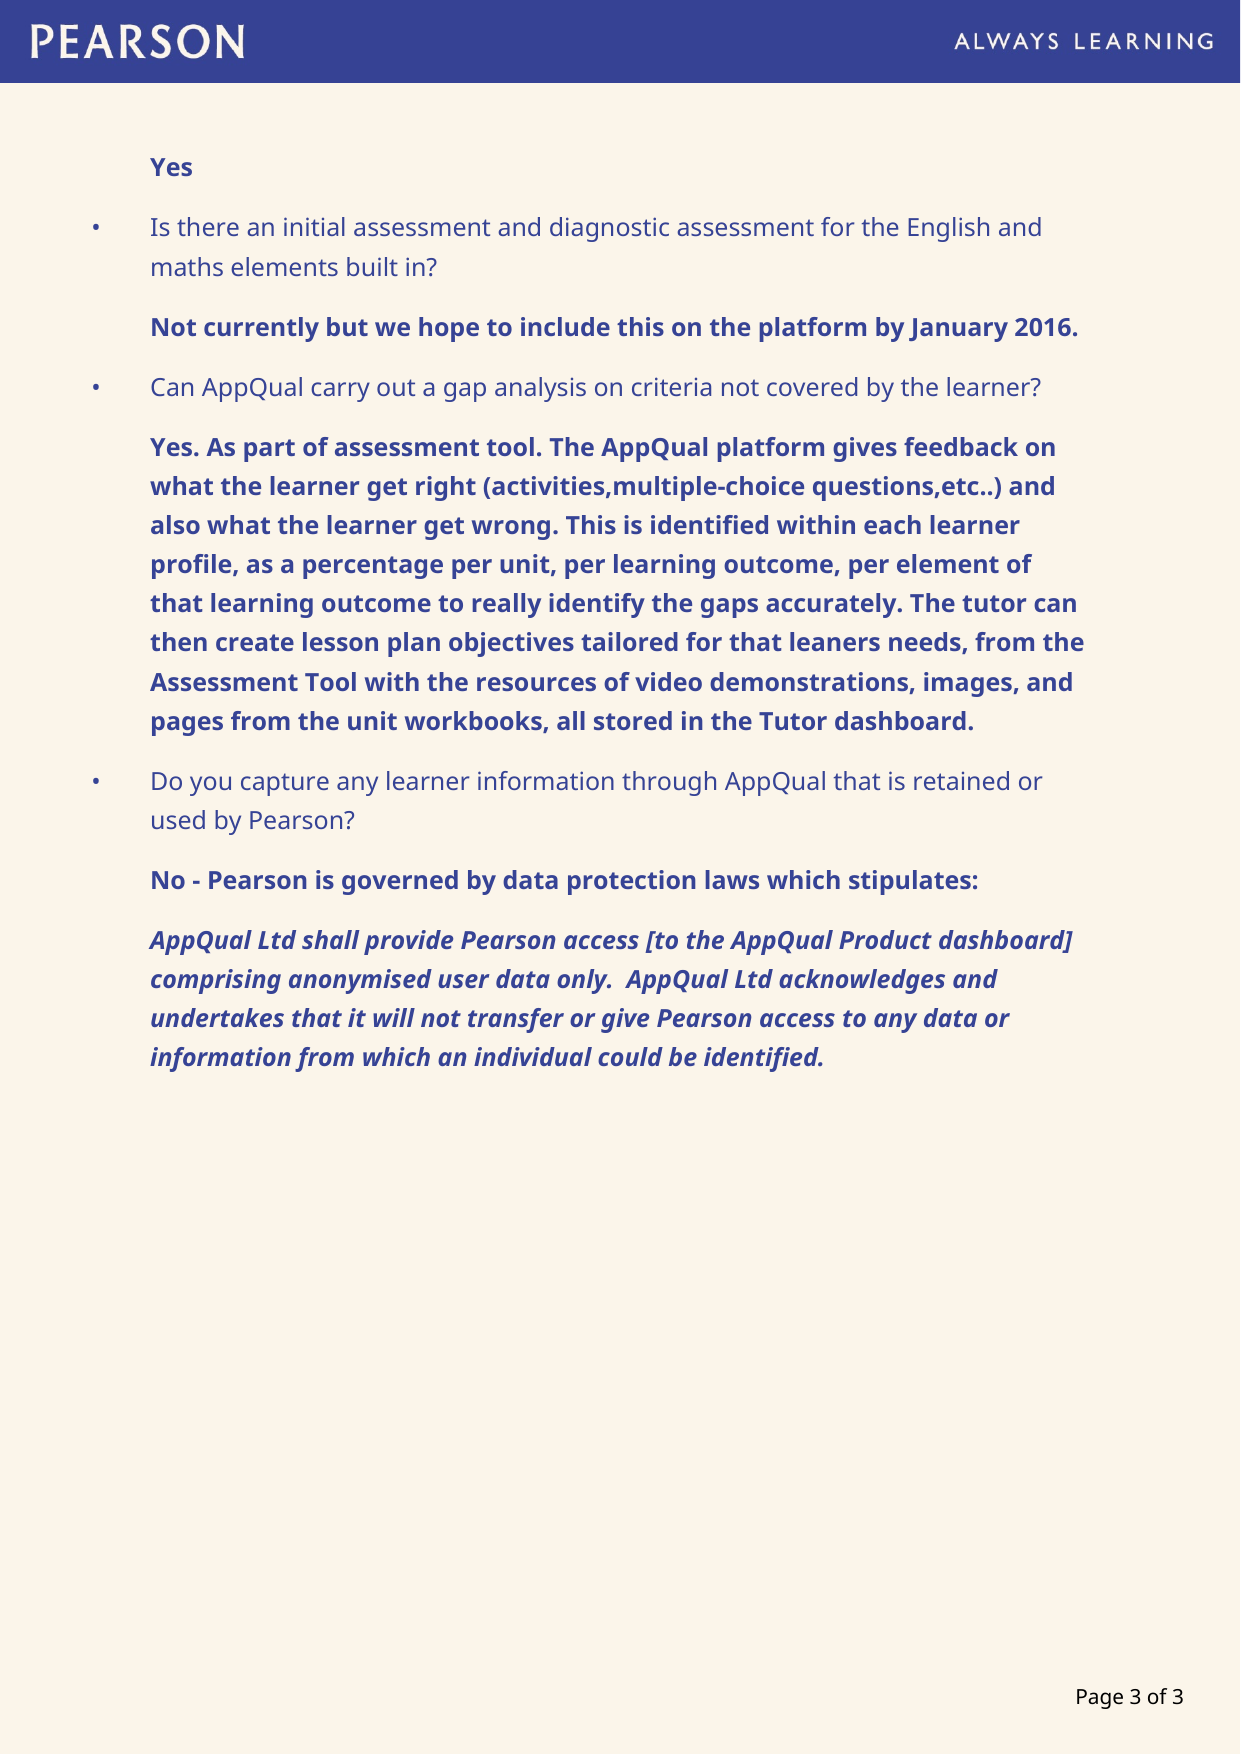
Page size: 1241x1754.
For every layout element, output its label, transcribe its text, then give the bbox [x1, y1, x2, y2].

text • Is there an initial assessment and diagnostic assessment for the English and maths elements built in? [91, 210, 1090, 283]
text AppQual Ltd shall provide Pearson access [to the AppQual Product dashboard] comprising anonymised user data only. AppQual Ltd acknowledges and undertakes that it will not transfer or give Pearson access to any data or information from which an individual could be identified. [150, 922, 1090, 1074]
text No - Pearson is governed by data protection laws which stipulates: [150, 862, 1090, 897]
text • Can AppQual carry out a gap analysis on criteria not covered by the learner? [91, 369, 1090, 403]
text Yes [150, 150, 1090, 184]
text Not currently but we hope to include this on the platform by January 2016. [150, 309, 1090, 343]
text Yes. As part of assessment tool. The AppQual platform gives feedback on what the learner get right (activities,multiple-choice questions,etc..) and also what the learner get wrong. This is identified within each learner profile, as a percentage per unit, per learning outcome, per element of that learning outcome to really identify the gaps accurately. The tutor can then create lesson plan objectives tailored for that leaners needs, from the Assessment Tool with the resources of video demonstrations, images, and pages from the unit workbooks, all stored in the Tutor dashboard. [150, 429, 1090, 737]
text • Do you capture any learner information through AppQual that is retained or used by Pearson? [91, 763, 1090, 837]
picture [0, 0, 1241, 83]
